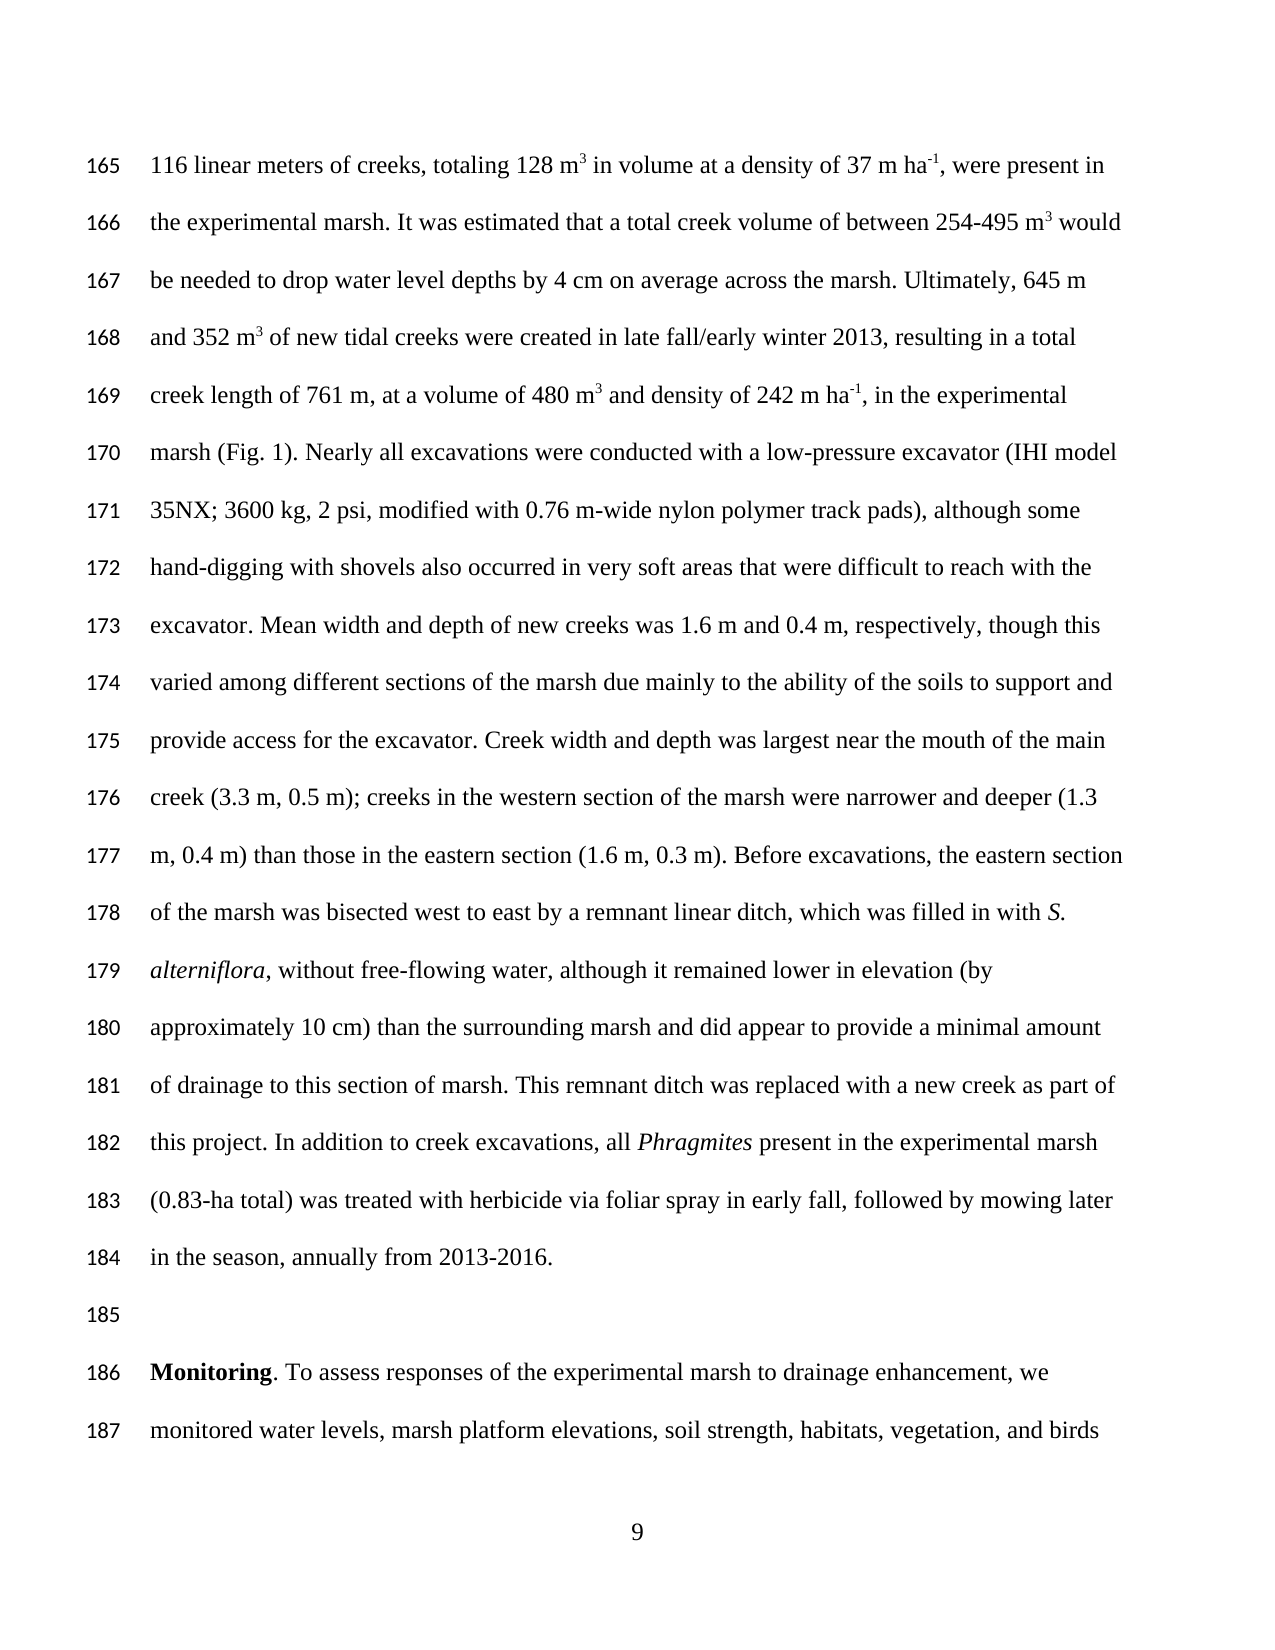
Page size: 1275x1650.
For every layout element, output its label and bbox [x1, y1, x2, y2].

text [150, 1357, 1125, 1444]
text [150, 150, 1125, 1271]
